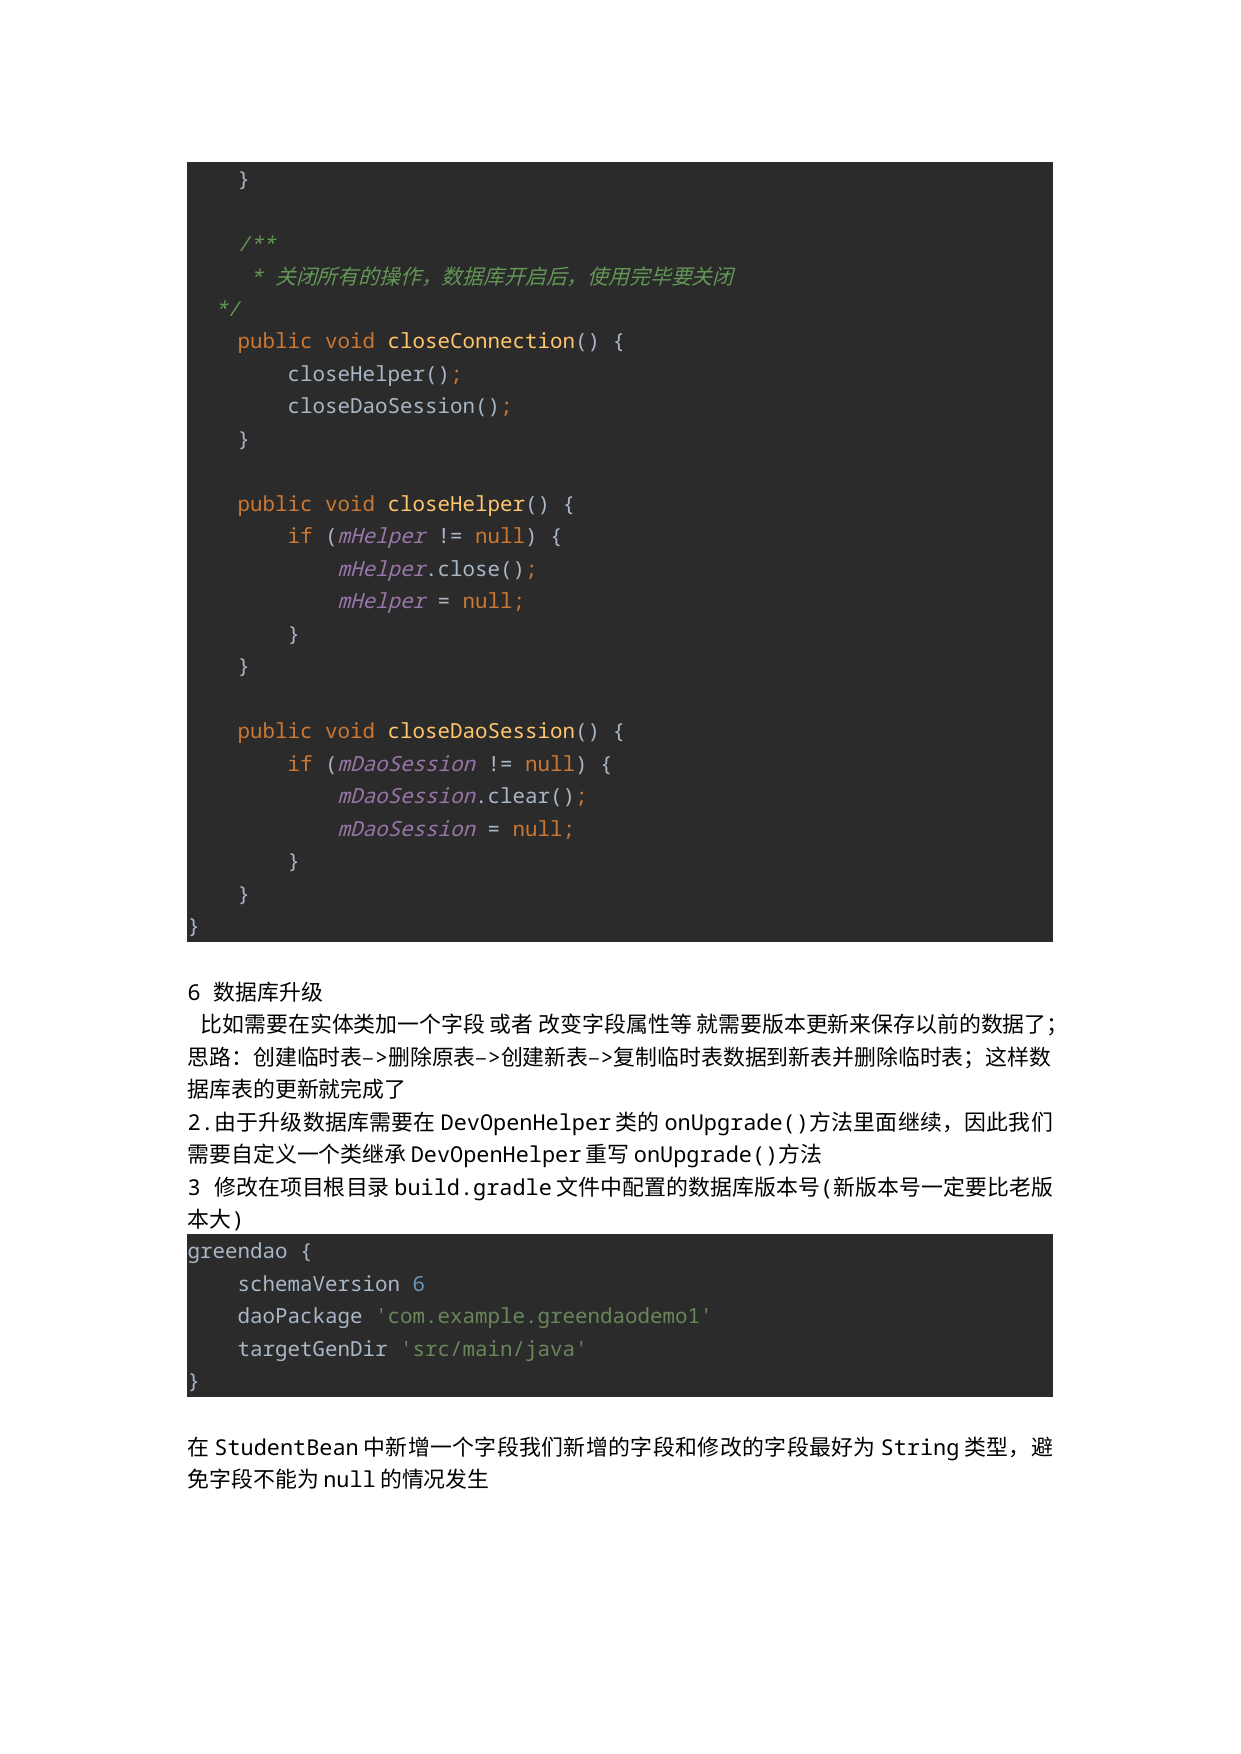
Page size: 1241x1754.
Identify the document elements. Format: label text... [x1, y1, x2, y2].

text schemaVersion 6 daoPackage 'com.example.greendaodemo1' targetGenDir 'src/main/java' } [187, 1267, 1053, 1397]
text 思路：创建临时表–>删除原表–>创建新表–>复制临时表数据到新表并删除临时表；这样数据库表的更新就完成了 [187, 1039, 1053, 1104]
text 在StudentBean中新增一个字段我们新增的字段和修改的字段最好为String类型，避免字段不能为null的情况发生 [187, 1429, 1053, 1494]
text 6 数据库升级 [187, 974, 1053, 1007]
text 3 修改在项目根目录build.gradle文件中配置的数据库版本号(新版本号一定要比老版本大) [187, 1169, 1053, 1234]
text 2.由于升级数据库需要在DevOpenHelper类的onUpgrade()方法里面继续，因此我们需要自定义一个类继承DevOpenHelper重写onUpgrade()方法 [187, 1104, 1053, 1169]
text 比如需要在实体类加一个字段 或者 改变字段属性等 就需要版本更新来保存以前的数据了； [187, 1007, 1053, 1039]
text greendao { [187, 1234, 1053, 1267]
